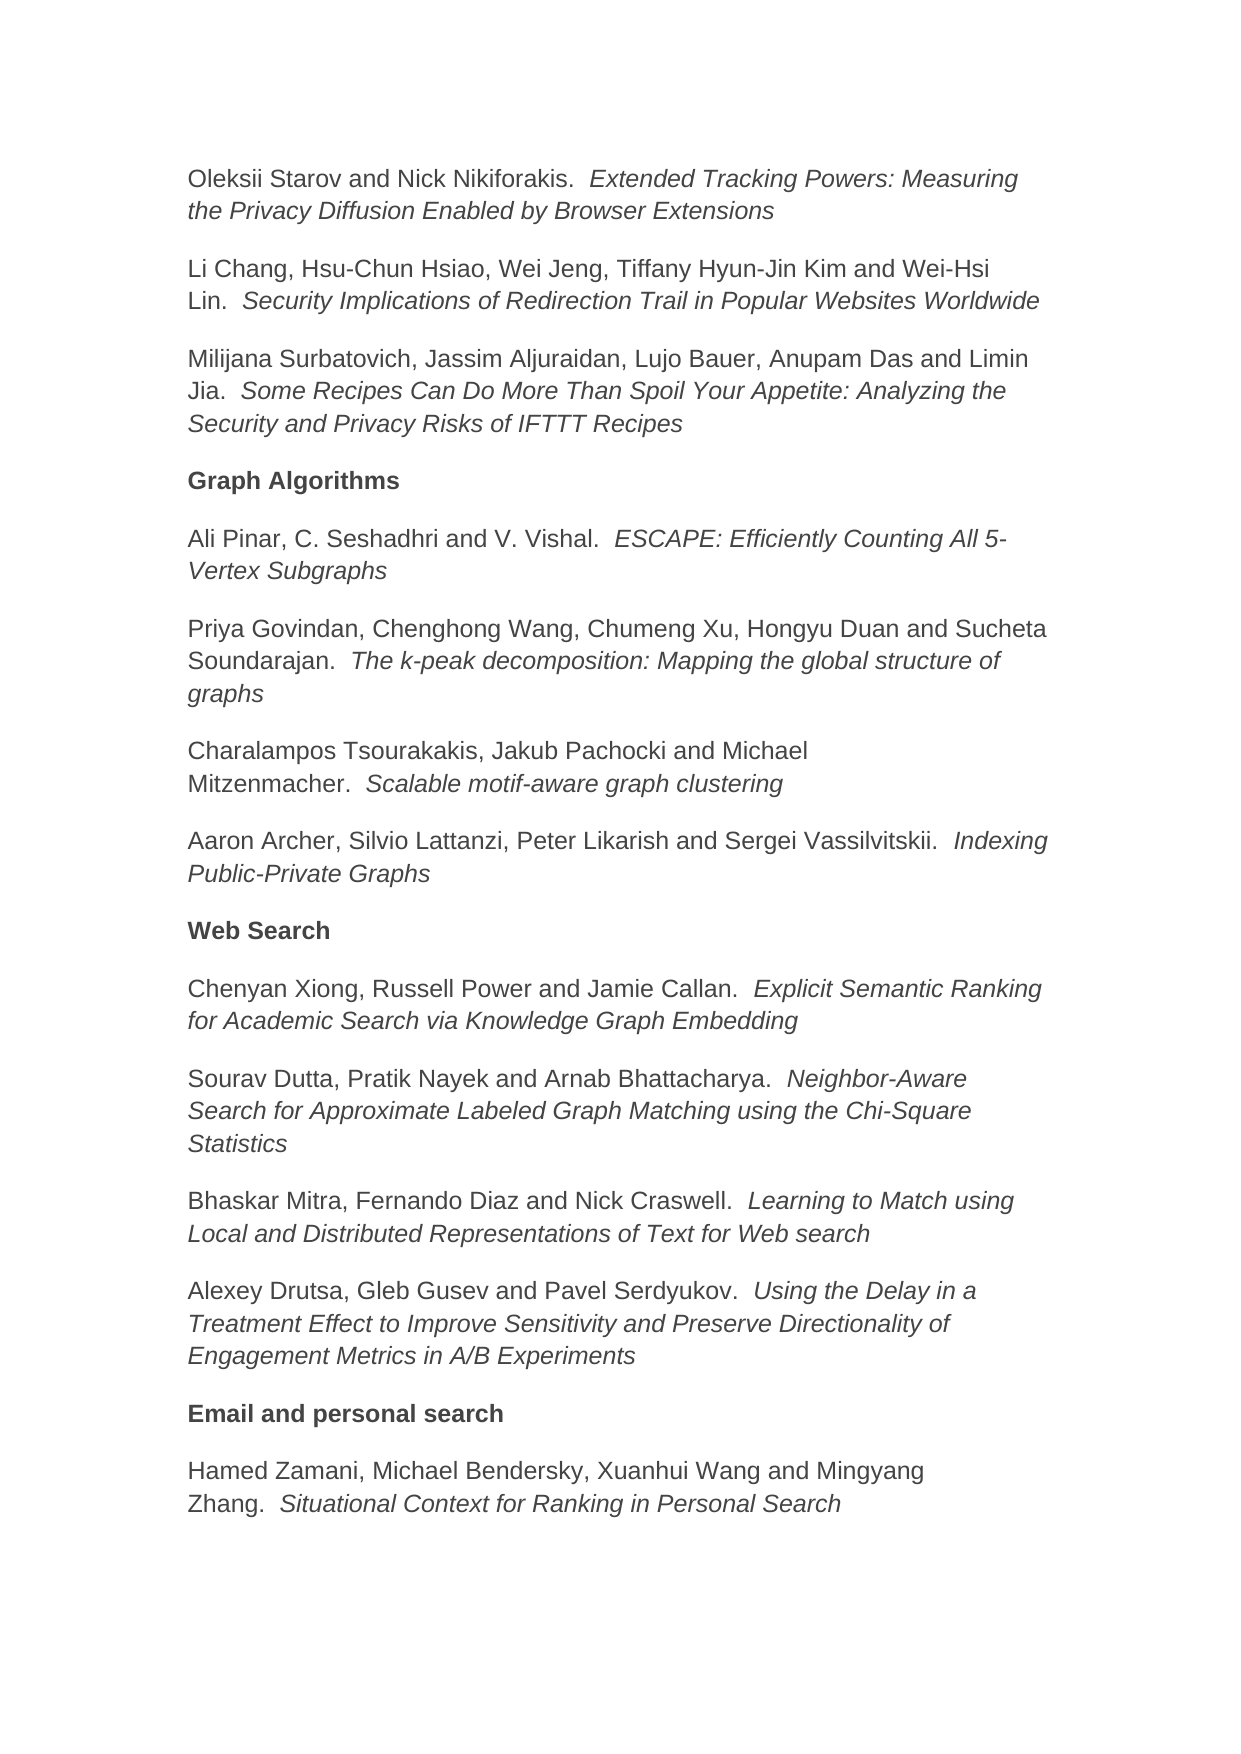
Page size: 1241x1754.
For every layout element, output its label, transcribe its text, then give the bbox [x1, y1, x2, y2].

text Priya Govindan, Chenghong Wang, Chumeng Xu, Hongyu Duan and Sucheta Soundarajan. The k-peak decomposition: Mapping the global structure of graphs [187, 612, 1053, 709]
text Sourav Dutta, Pratik Nayek and Arnab Bhattacharya. Neighbor-Aware Search for Approximate Labeled Graph Matching using the Chi-Square Statistics [187, 1062, 1053, 1159]
text Milijana Surbatovich, Jassim Aljuraidan, Lujo Bauer, Anupam Das and Limin Jia. Some Recipes Can Do More Than Spoil Your Appetite: Analyzing the Security and Privacy Risks of IFTTT Recipes [187, 342, 1053, 439]
text Li Chang, Hsu-Chun Hsiao, Wei Jeng, Tiffany Hyun-Jin Kim and Wei-Hsi Lin. Security Implications of Redirection Trail in Popular Websites Worldwide [187, 252, 1053, 317]
text Chenyan Xiong, Russell Power and Jamie Callan. Explicit Semantic Ranking for Academic Search via Knowledge Graph Embedding [187, 972, 1053, 1037]
text Graph Algorithms [187, 464, 1053, 497]
text Aaron Archer, Silvio Lattanzi, Peter Likarish and Sergei Vassilvitskii. Indexing Public-Private Graphs [187, 824, 1053, 889]
text Oleksii Starov and Nick Nikiforakis. Extended Tracking Powers: Measuring the Privacy Diffusion Enabled by Browser Extensions [187, 162, 1053, 227]
text Web Search [187, 914, 1053, 947]
text Alexey Drutsa, Gleb Gusev and Pavel Serdyukov. Using the Delay in a Treatment Effect to Improve Sensitivity and Preserve Directionality of Engagement Metrics in A/B Experiments [187, 1274, 1053, 1372]
text Ali Pinar, C. Seshadhri and V. Vishal. ESCAPE: Efficiently Counting All 5-Vertex Subgraphs [187, 522, 1053, 587]
text Bhaskar Mitra, Fernando Diaz and Nick Craswell. Learning to Match using Local and Distributed Representations of Text for Web search [187, 1184, 1053, 1249]
text Hamed Zamani, Michael Bendersky, Xuanhui Wang and Mingyang Zhang. Situational Context for Ranking in Personal Search [187, 1454, 1053, 1519]
text Charalampos Tsourakakis, Jakub Pachocki and Michael Mitzenmacher. Scalable motif-aware graph clustering [187, 734, 1053, 799]
text Email and personal search [187, 1397, 1053, 1429]
